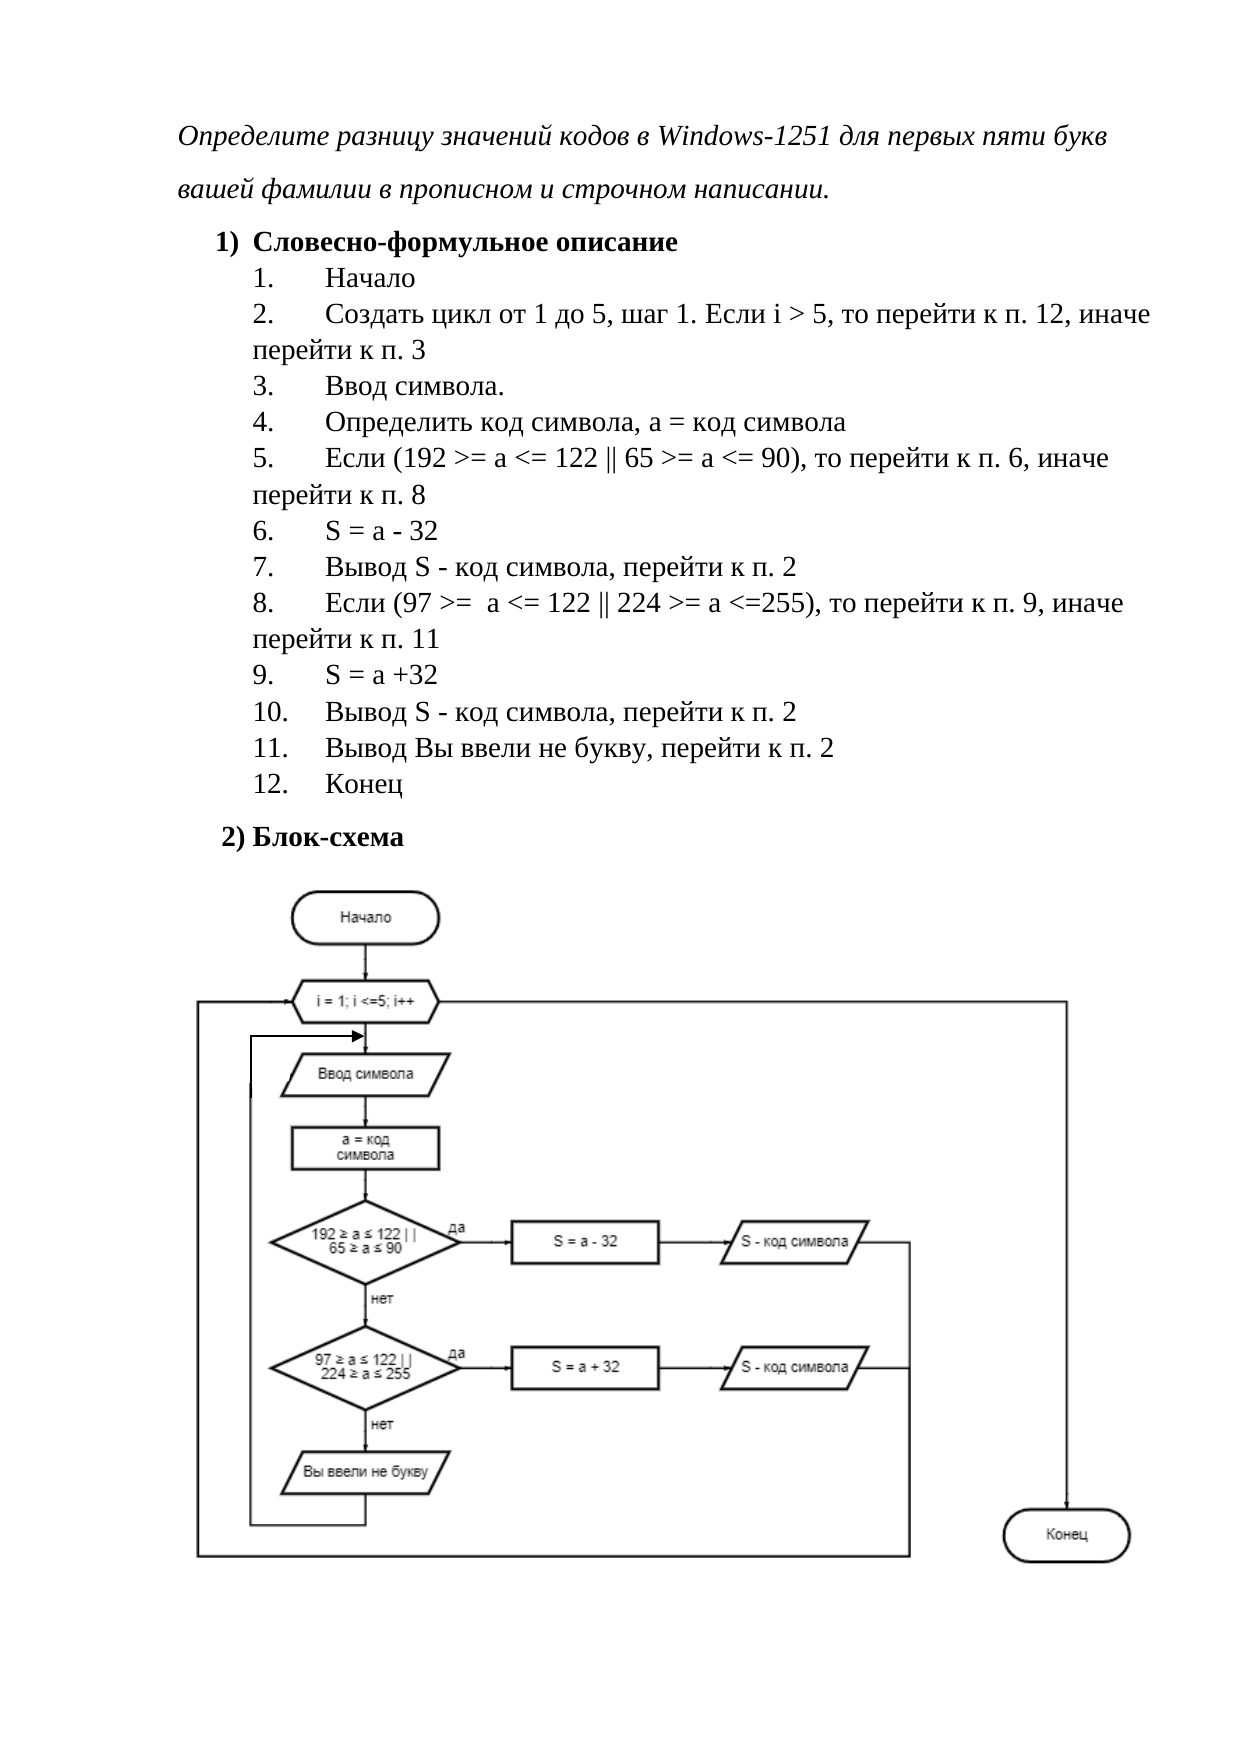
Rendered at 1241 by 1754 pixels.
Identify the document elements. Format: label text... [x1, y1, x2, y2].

picture [177, 871, 1151, 1583]
list Словесно-формульное описание [215, 224, 1152, 257]
text Определите разницу значений кодов в Windows-1251 для первых пяти букв [177, 118, 1152, 152]
list 5. Если (192 >= a <= 122 || 65 >= a <= 90), то перейти к п. 6, иначе перейти к п. 8 [252, 441, 1152, 510]
text 2) Блок-схема [177, 819, 1152, 852]
list 10. Вывод S - код символа, перейти к п. 2 [252, 694, 1152, 727]
list 1. Начало [252, 260, 1152, 293]
text вашей фамилии в прописном и строчном написании. [177, 171, 1152, 204]
list 11. Вывод Вы ввели не букву, перейти к п. 2 [252, 730, 1152, 763]
list 7. Вывод S - код символа, перейти к п. 2 [252, 549, 1152, 583]
list 4. Определить код символа, a = код символа [252, 404, 1152, 438]
list 9. S = a +32 [252, 657, 1152, 691]
list 3. Ввод символа. [252, 368, 1152, 402]
list 12. Конец [252, 766, 1152, 799]
list 6. S = a - 32 [252, 513, 1152, 546]
list 8. Если (97 >= a <= 122 || 224 >= a <=255), то перейти к п. 9, иначе перейти к п. 11 [252, 585, 1152, 655]
list 2. Создать цикл от 1 до 5, шаг 1. Eсли i > 5, то перейти к п. 12, иначе перейти к п. 3 [252, 296, 1152, 366]
